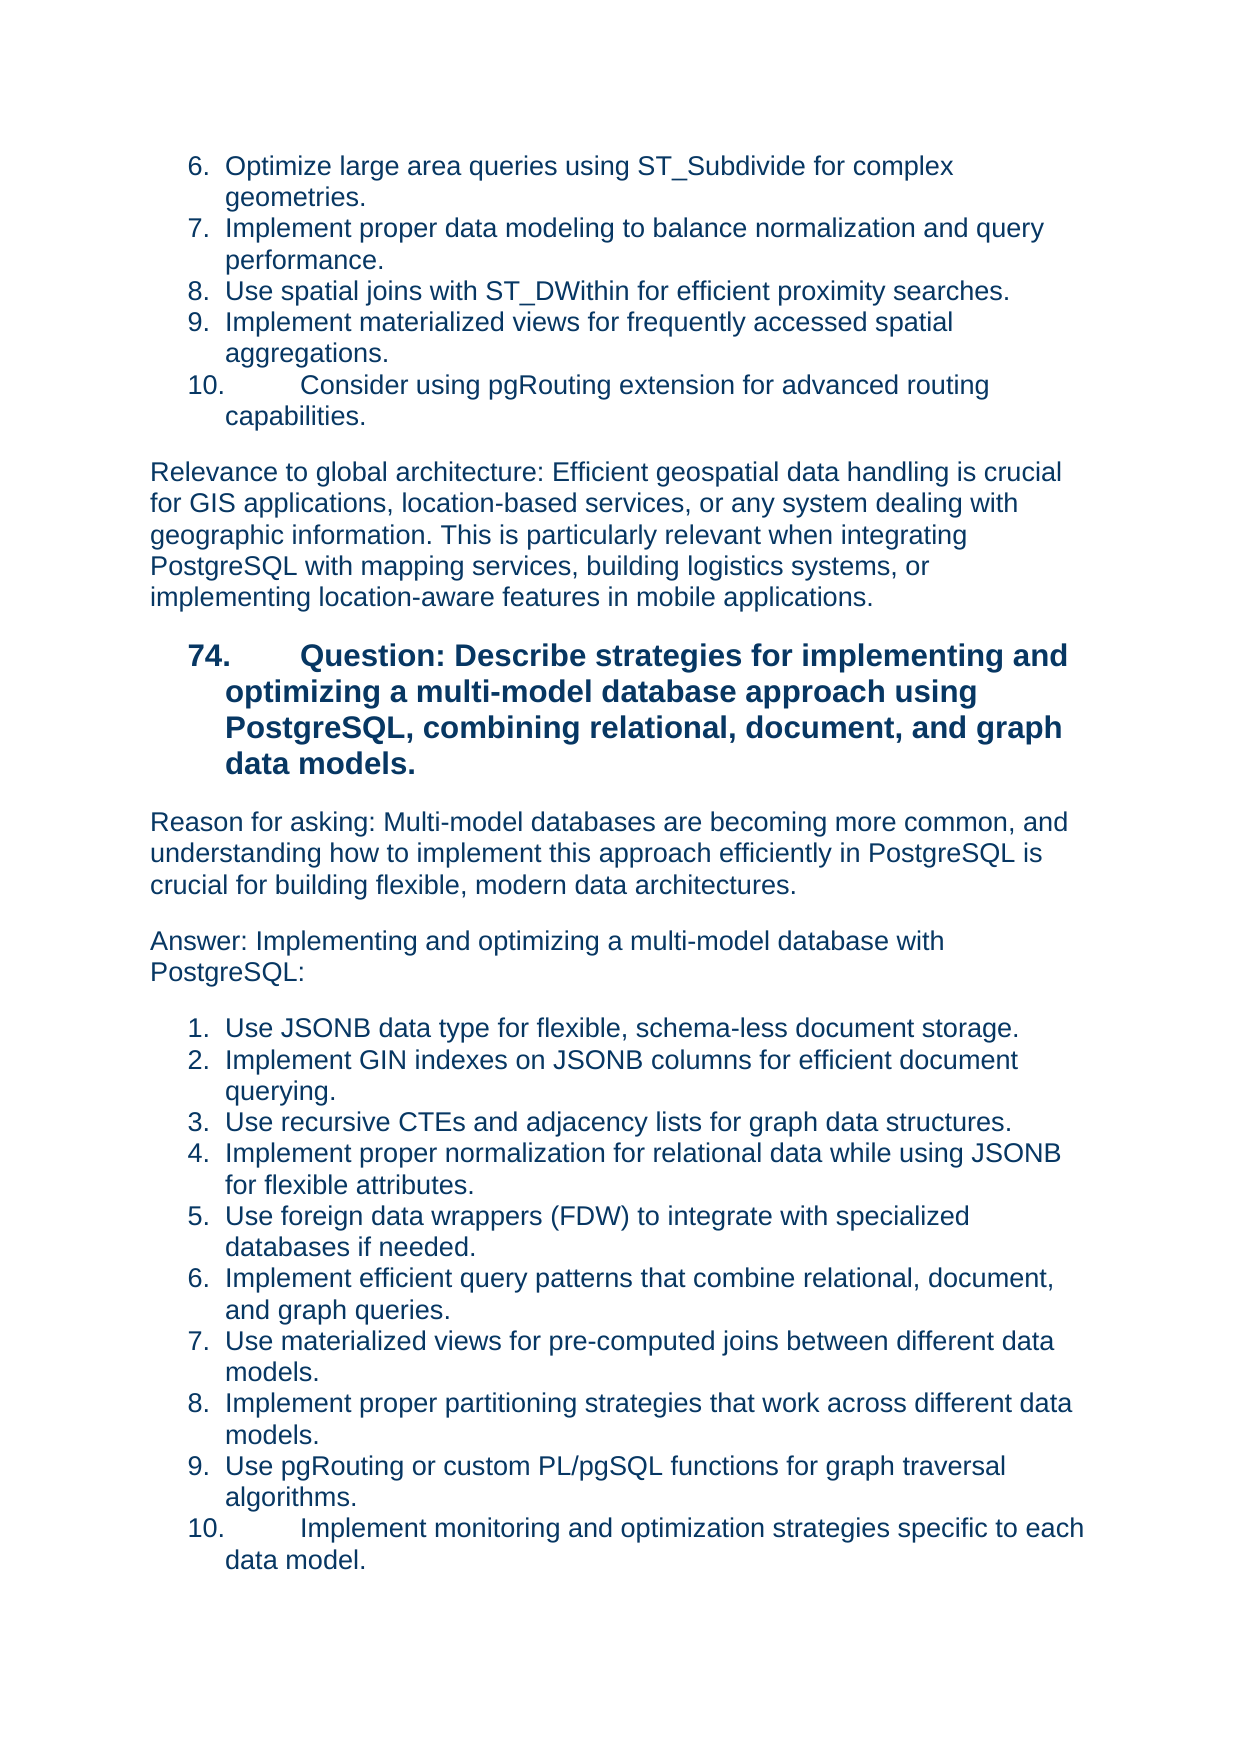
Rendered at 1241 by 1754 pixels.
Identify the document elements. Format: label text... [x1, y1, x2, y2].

list Use recursive CTEs and adjacency lists for graph data structures. [187, 1106, 1090, 1137]
list Implement monitoring and optimization strategies specific to each data model. [187, 1512, 1090, 1575]
text Relevance to global architecture: Efficient geospatial data handling is crucial for GIS applications, location-based services, or any system dealing with geographic information. This is particularly relevant when integrating PostgreSQL with mapping services, building logistics systems, or implementing location-aware features in mobile applications. [150, 456, 1090, 612]
text Reason for asking: Multi-model databases are becoming more common, and understanding how to implement this approach efficiently in PostgreSQL is crucial for building flexible, modern data architectures. [150, 806, 1090, 900]
list Use pgRouting or custom PL/pgSQL functions for graph traversal algorithms. [187, 1450, 1090, 1512]
list Use materialized views for pre-computed joins between different data models. [187, 1325, 1090, 1387]
list Implement materialized views for frequently accessed spatial aggregations. [187, 306, 1090, 369]
text Answer: Implementing and optimizing a multi-model database with PostgreSQL: [150, 925, 1090, 987]
list Question: Describe strategies for implementing and optimizing a multi-model database approach using PostgreSQL, combining relational, document, and graph data models. [187, 637, 1090, 781]
list Consider using pgRouting extension for advanced routing capabilities. [187, 369, 1090, 431]
list Implement efficient query patterns that combine relational, document, and graph queries. [187, 1262, 1090, 1325]
list Use spatial joins with ST_DWithin for efficient proximity searches. [187, 275, 1090, 306]
list Use JSONB data type for flexible, schema-less document storage. [187, 1012, 1090, 1044]
list Implement proper partitioning strategies that work across different data models. [187, 1387, 1090, 1450]
list Implement GIN indexes on JSONB columns for efficient document querying. [187, 1044, 1090, 1106]
list Implement proper normalization for relational data while using JSONB for flexible attributes. [187, 1137, 1090, 1200]
list Optimize large area queries using ST_Subdivide for complex geometries. [187, 150, 1090, 212]
list Use foreign data wrappers (FDW) to integrate with specialized databases if needed. [187, 1200, 1090, 1262]
list Implement proper data modeling to balance normalization and query performance. [187, 212, 1090, 275]
